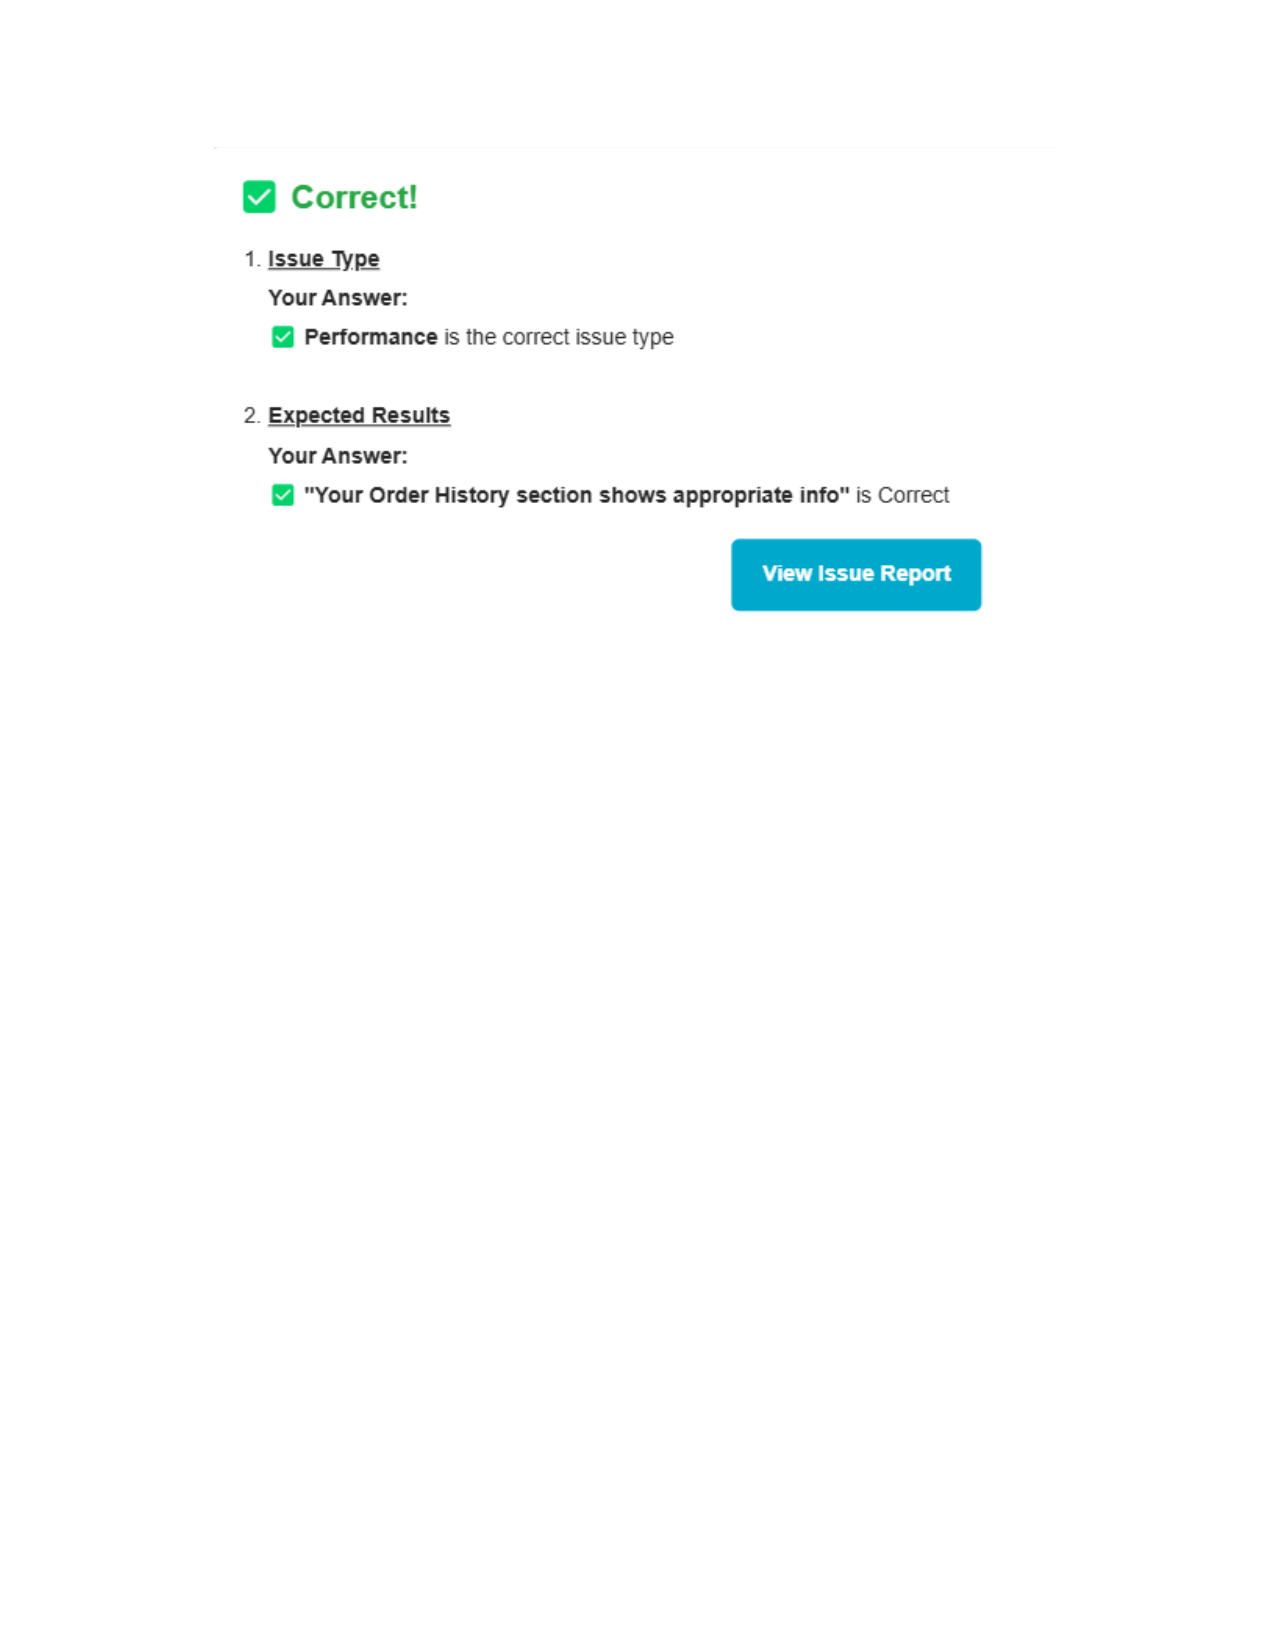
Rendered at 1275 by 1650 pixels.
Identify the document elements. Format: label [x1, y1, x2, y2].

picture [214, 147, 1061, 636]
